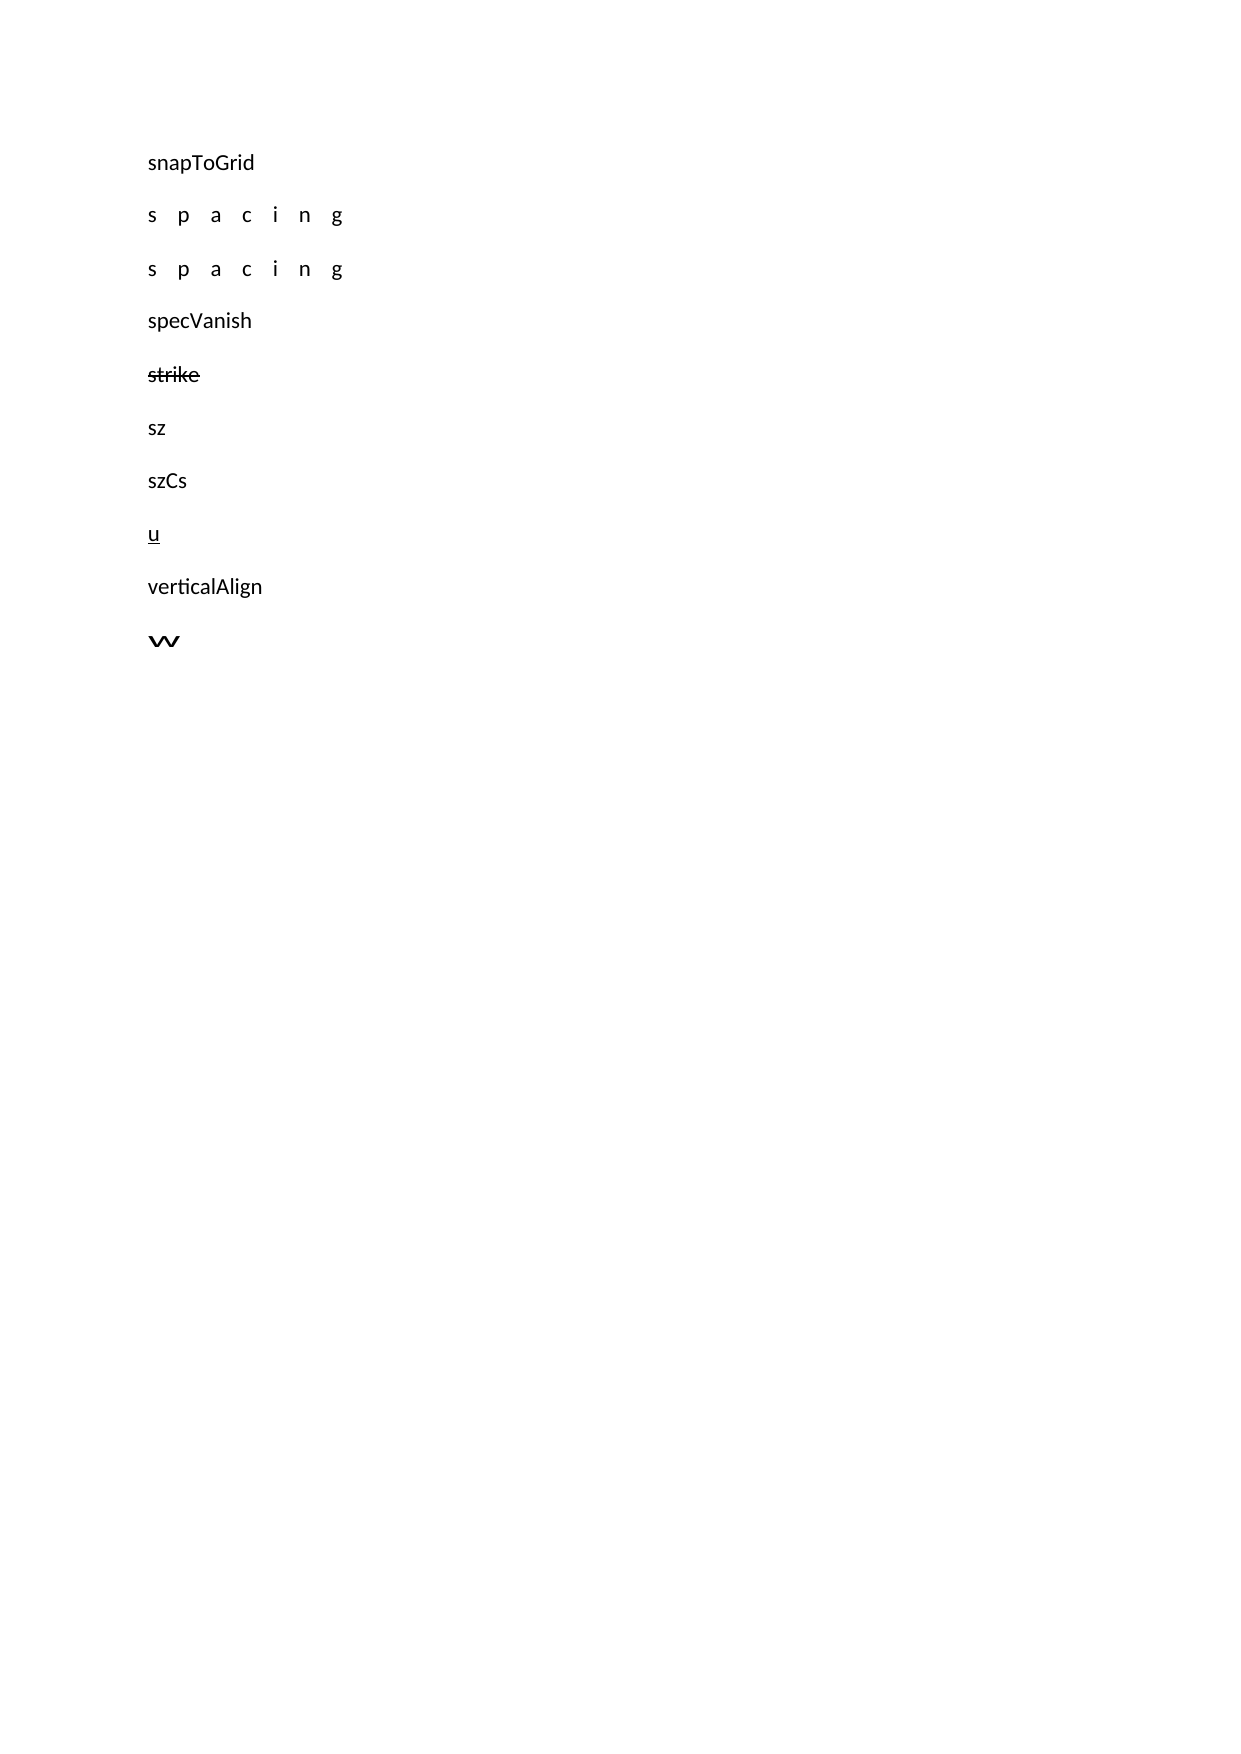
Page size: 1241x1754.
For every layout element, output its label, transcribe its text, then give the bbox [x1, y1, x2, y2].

text u [148, 519, 1093, 547]
text spacing [148, 254, 1093, 282]
text specVanish [148, 307, 1093, 335]
text w [148, 625, 1093, 653]
text strike [148, 360, 1093, 388]
text szCs [148, 466, 1093, 494]
text spacing [148, 201, 1093, 229]
text snapToGrid [148, 148, 1093, 176]
text verticalAlign [148, 572, 1093, 600]
text sz [148, 413, 1093, 441]
